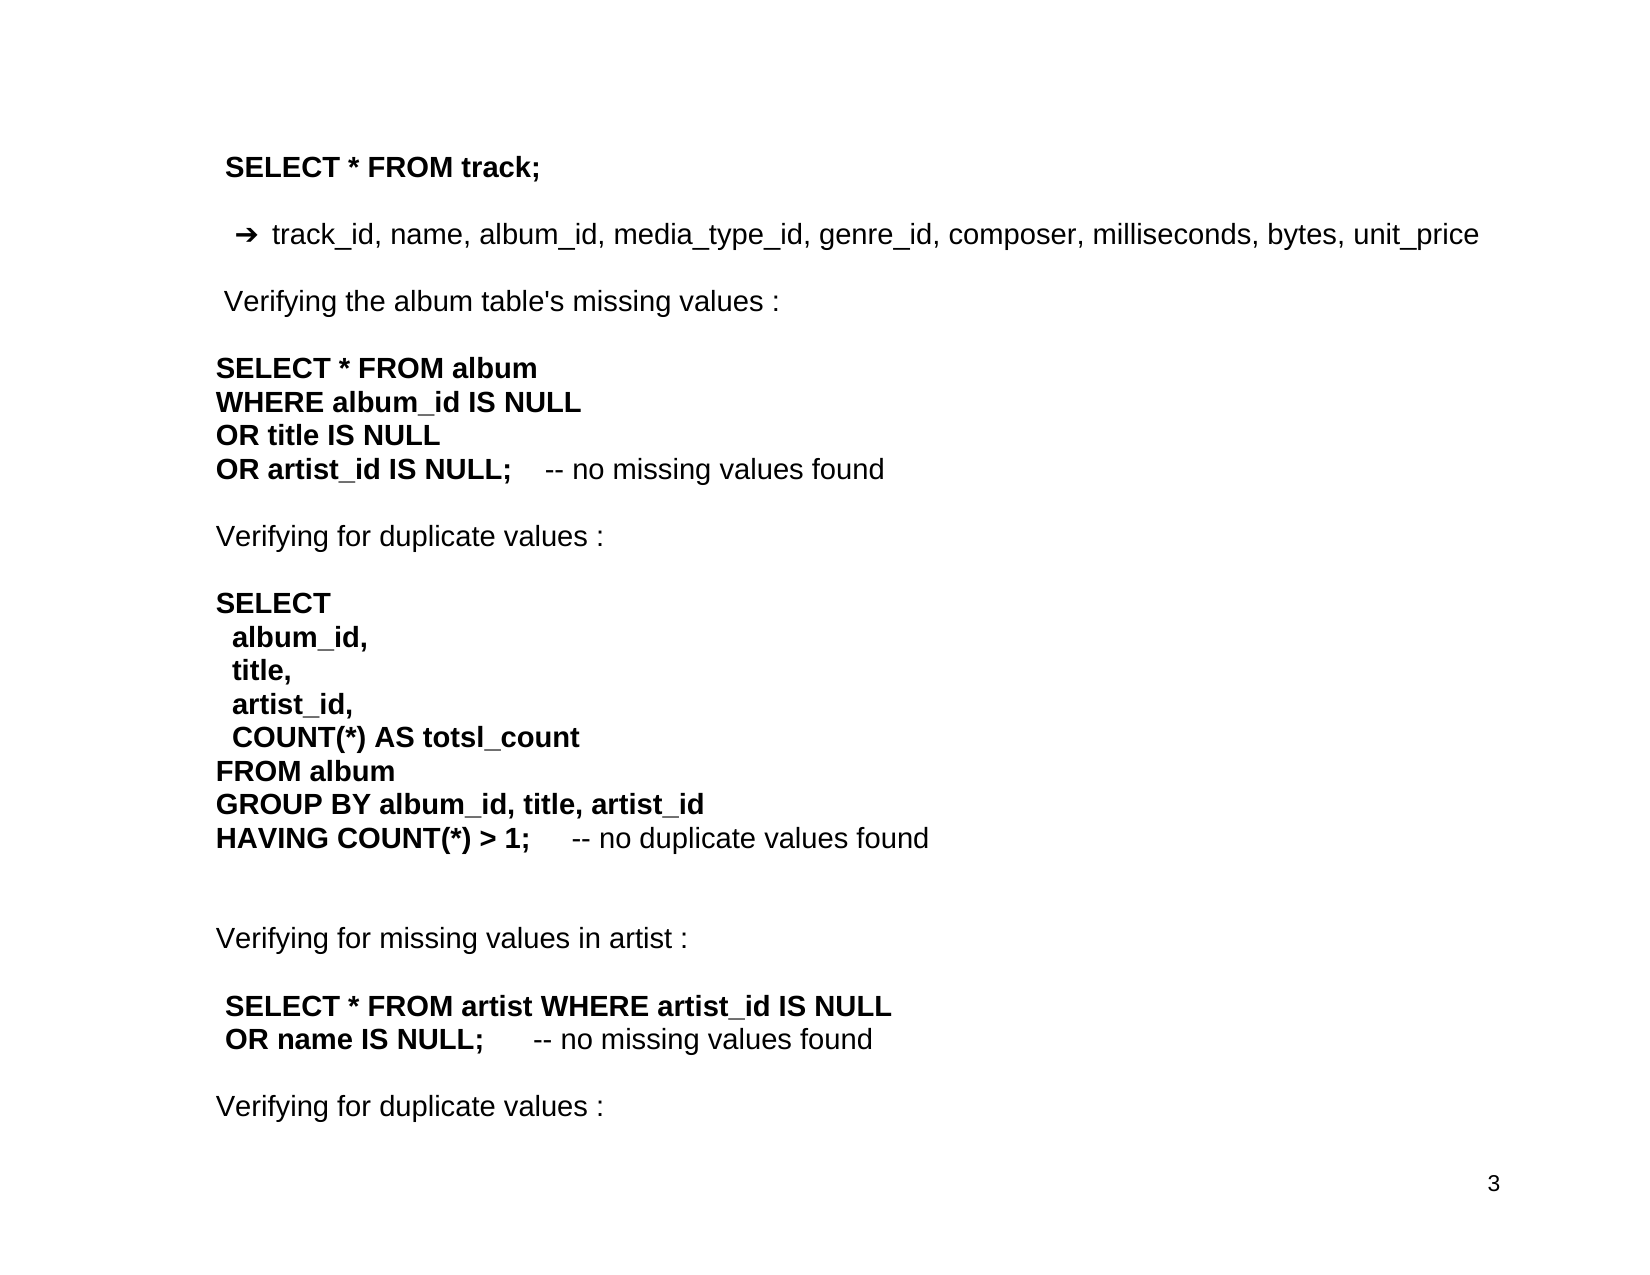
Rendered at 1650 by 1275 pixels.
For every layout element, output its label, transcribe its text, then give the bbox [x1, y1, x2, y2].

text artist_id, [150, 687, 1500, 720]
text WHERE album_id IS NULL [150, 385, 1500, 418]
text FROM album [150, 754, 1500, 787]
text Verifying for missing values in artist : [150, 921, 1500, 955]
text SELECT * FROM track; [150, 150, 1500, 183]
text GROUP BY album_id, title, artist_id [150, 787, 1500, 821]
text SELECT * FROM album [150, 351, 1500, 385]
text COUNT(*) AS totsl_count [150, 720, 1500, 754]
text Verifying the album table's missing values : [150, 284, 1500, 318]
text Verifying for duplicate values : [150, 519, 1500, 552]
text Verifying for duplicate values : [150, 1089, 1500, 1123]
text OR name IS NULL; -- no missing values found [225, 1022, 1500, 1056]
text SELECT [150, 586, 1500, 619]
text OR artist_id IS NULL; -- no missing values found [150, 452, 1500, 485]
text album_id, [150, 619, 1500, 653]
text title, [150, 653, 1500, 687]
text HAVING COUNT(*) > 1; -- no duplicate values found [150, 821, 1500, 854]
list track_id, name, album_id, media_type_id, genre_id, composer, milliseconds, bytes, unit_price [234, 217, 1500, 251]
text OR title IS NULL [150, 418, 1500, 452]
text SELECT * FROM artist WHERE artist_id IS NULL [225, 988, 1500, 1022]
